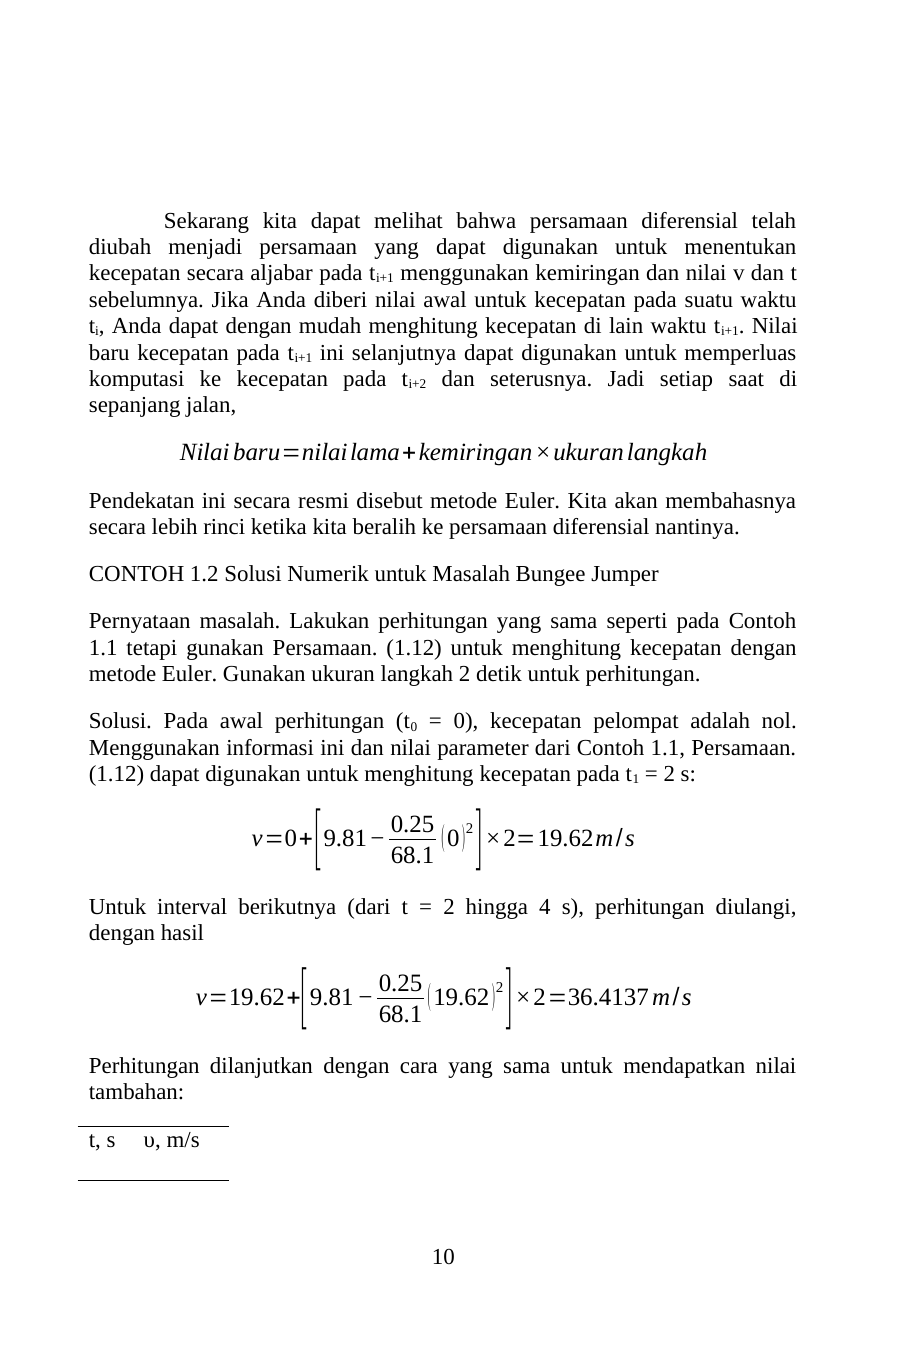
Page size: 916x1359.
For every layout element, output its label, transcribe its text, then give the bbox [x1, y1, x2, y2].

list Pendekatan ini secara resmi disebut metode Euler. Kita akan membahasnya secara lebih rinci ketika kita beralih ke persamaan diferensial nantinya. [89, 487, 797, 539]
list Solusi. Pada awal perhitungan (t0 = 0), kecepatan pelompat adalah nol. Menggunakan informasi ini dan nilai parameter dari Contoh 1.1, Persamaan. (1.12) dapat digunakan untuk menghitung kecepatan pada t1 = 2 s: [89, 707, 797, 787]
list Perhitungan dilanjutkan dengan cara yang sama untuk mendapatkan nilai tambahan: [89, 1052, 797, 1105]
list Sekarang kita dapat melihat bahwa persamaan diferensial telah diubah menjadi persamaan yang dapat digunakan untuk menentukan kecepatan secara aljabar pada ti+1 menggunakan kemiringan dan nilai v dan t sebelumnya. Jika Anda diberi nilai awal untuk kecepatan pada suatu waktu ti, Anda dapat dengan mudah menghitung kecepatan di lain waktu ti+1. Nilai baru kecepatan pada ti+1 ini selanjutnya dapat digunakan untuk memperluas komputasi ke kecepatan pada ti+2 dan seterusnya. Jadi setiap saat di sepanjang jalan, [89, 207, 797, 418]
list CONTOH 1.2 Solusi Numerik untuk Masalah Bungee Jumper [89, 560, 797, 587]
table_header t, s [78, 1127, 127, 1180]
table_header υ, m/s [127, 1127, 229, 1180]
list Untuk interval berikutnya (dari t = 2 hingga 4 s), perhitungan diulangi, dengan hasil [89, 893, 797, 946]
list Pernyataan masalah. Lakukan perhitungan yang sama seperti pada Contoh 1.1 tetapi gunakan Persamaan. (1.12) untuk menghitung kecepatan dengan metode Euler. Gunakan ukuran langkah 2 detik untuk perhitungan. [89, 608, 797, 687]
